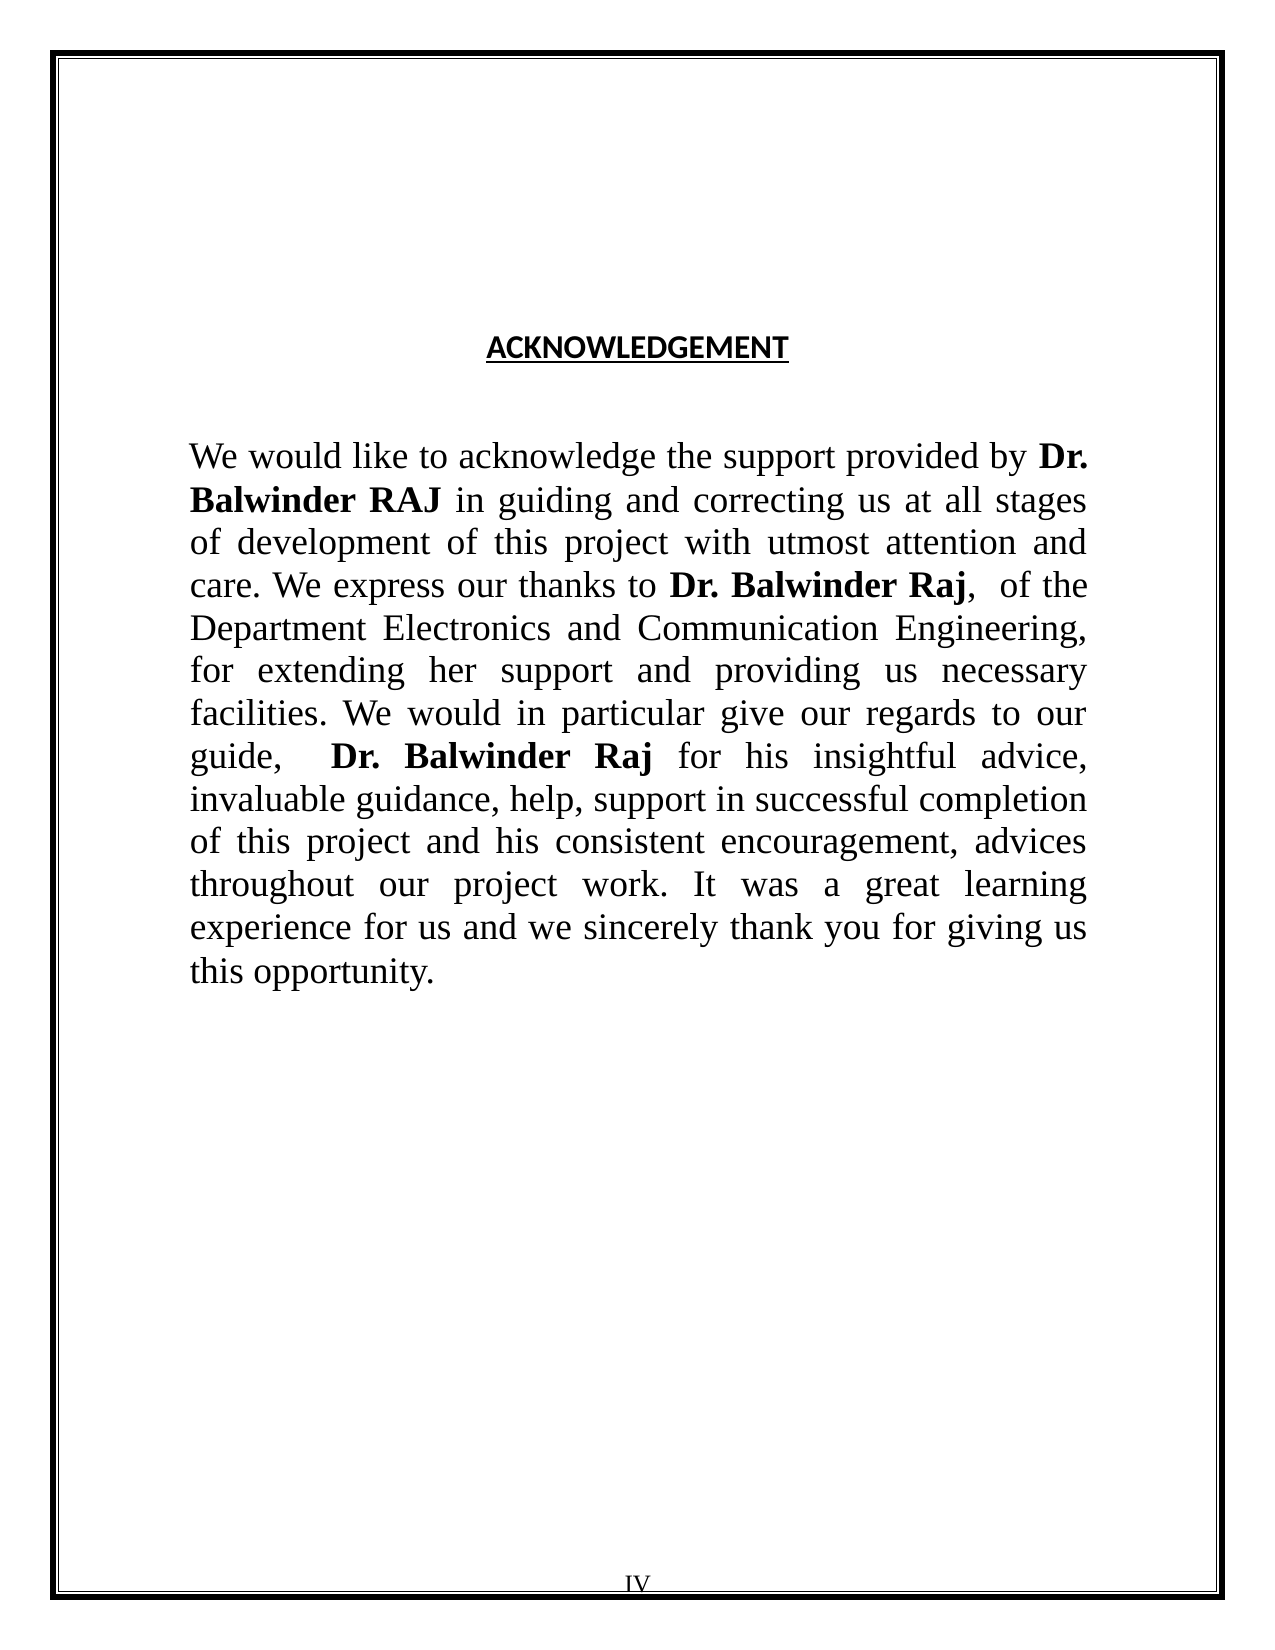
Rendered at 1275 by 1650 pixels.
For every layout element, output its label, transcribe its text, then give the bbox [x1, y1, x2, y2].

text We would like to acknowledge the support provided by Dr. Balwinder RAJ in guiding and correcting us at all stages of development of this project with utmost attention and care. We express our thanks to Dr. Balwinder Raj, of the Department Electronics and Communication Engineering, for extending her support and providing us necessary facilities. We would in particular give our regards to our guide, Dr. Balwinder Raj for his insightful advice, invaluable guidance, help, support in successful completion of this project and his consistent encouragement, advices throughout our project work. It was a great learning experience for us and we sincerely thank you for giving us this opportunity. [188, 435, 1088, 993]
subtitle ACKNOWLEDGEMENT [112, 326, 1162, 367]
